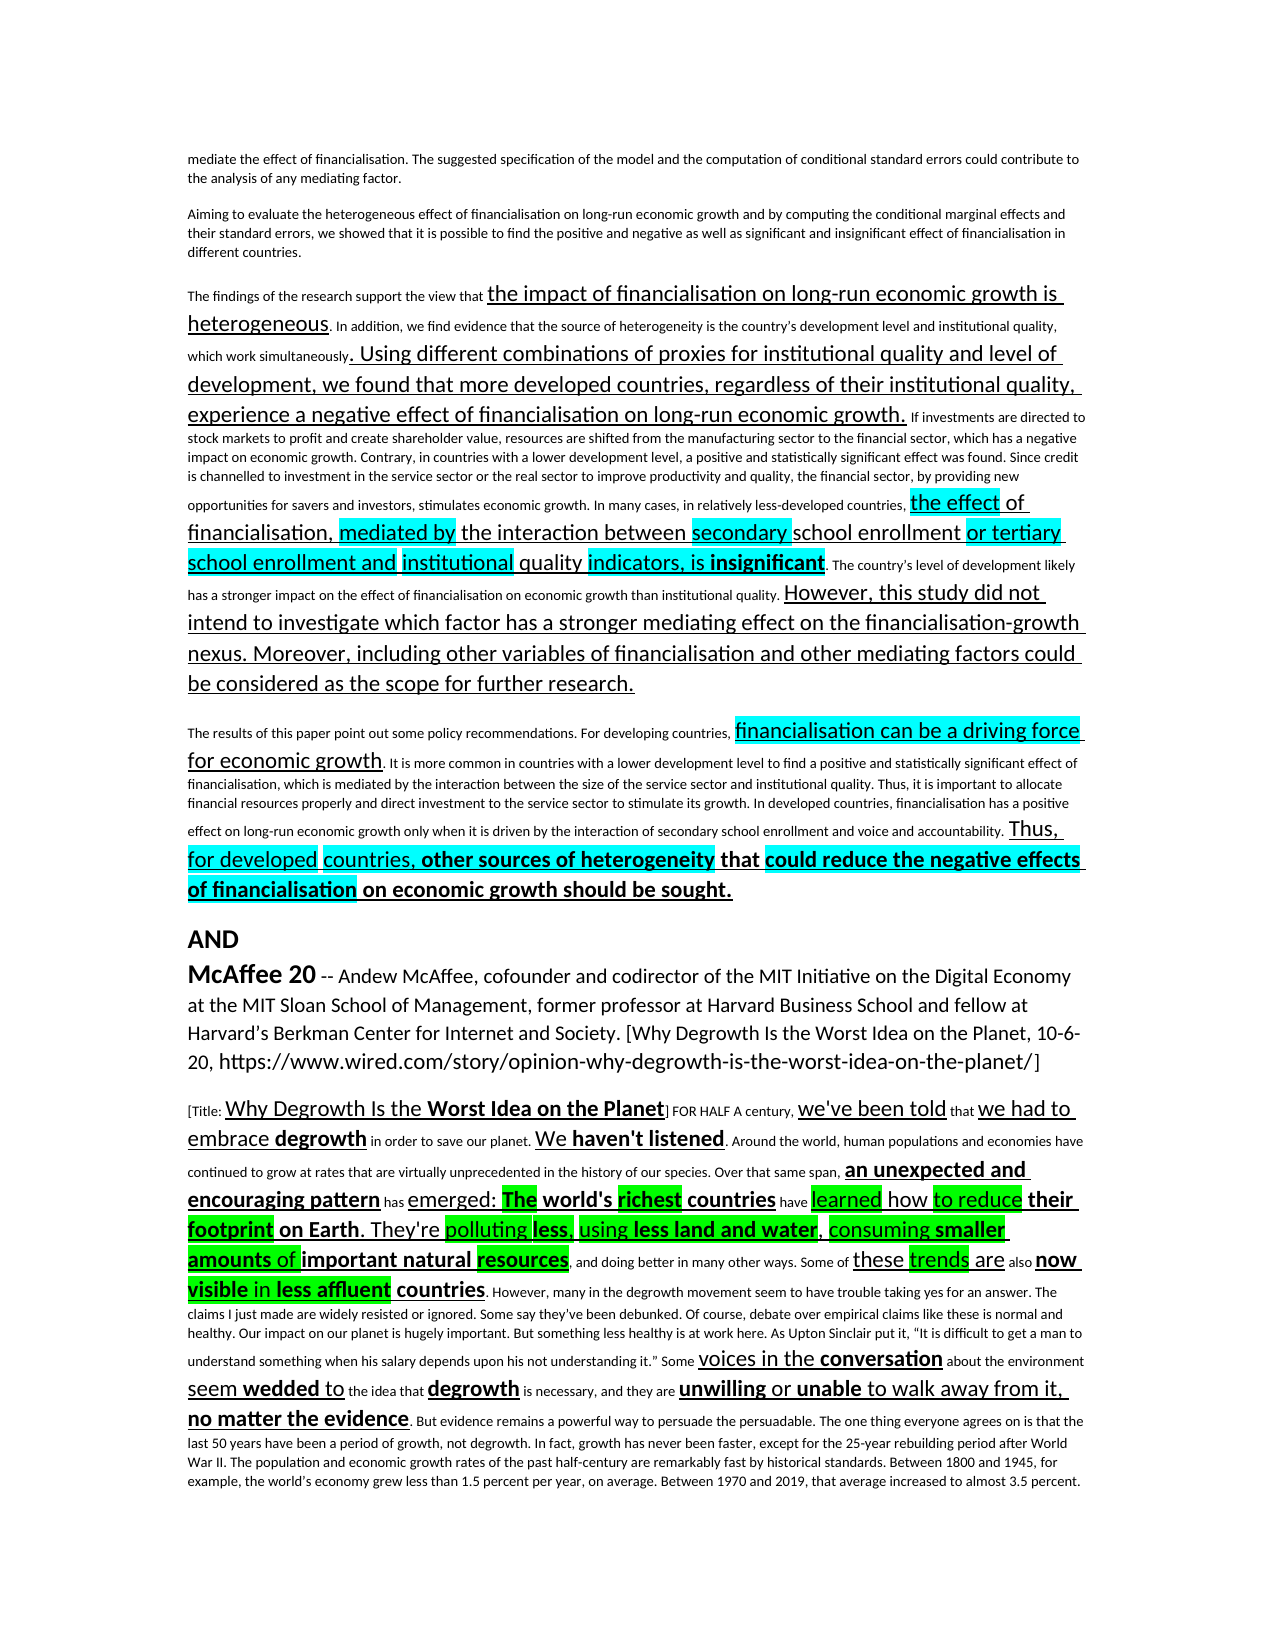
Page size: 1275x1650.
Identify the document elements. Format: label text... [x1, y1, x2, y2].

subtitle AND [187, 922, 1087, 955]
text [187, 150, 1087, 187]
text McAffee 20 -- Andew McAffee, cofounder and codirector of the MIT Initiative on the Digital Economy at the MIT Sloan School of Management, former professor at Harvard Business School and fellow at Harvard’s Berkman Center for Internet and Society. [Why Degrowth Is the Worst Idea on the Planet, 10-6-20, https://www.wired.com/story/opinion-why-degrowth-is-the-worst-idea-on-the-planet/] [187, 957, 1087, 1076]
text Aiming to evaluate the heterogeneous effect of financialisation on long-run economic growth and by computing the conditional marginal effects and their standard errors, we showed that it is possible to find the positive and negative as well as significant and insignificant effect of financialisation in different countries. [187, 205, 1087, 261]
text The results of this paper point out some policy recommendations. For developing countries, financialisation can be a driving force for economic growth. It is more common in countries with a lower development level to find a positive and statistically significant effect of financialisation, which is mediated by the interaction between the size of the service sector and institutional quality. Thus, it is important to allocate financial resources properly and direct investment to the service sector to stimulate its growth. In developed countries, financialisation has a positive effect on long-run economic growth only when it is driven by the interaction of secondary school enrollment and voice and accountability. Thus, for developed countries, other sources of heterogeneity that could reduce the negative effects of financialisation on economic growth should be sought. [187, 716, 1087, 903]
text The findings of the research support the view that the impact of financialisation on long-run economic growth is heterogeneous. In addition, we find evidence that the source of heterogeneity is the country’s development level and institutional quality, which work simultaneously. Using different combinations of proxies for institutional quality and level of development, we found that more developed countries, regardless of their institutional quality, experience a negative effect of financialisation on long-run economic growth. If investments are directed to stock markets to profit and create shareholder value, resources are shifted from the manufacturing sector to the financial sector, which has a negative impact on economic growth. Contrary, in countries with a lower development level, a positive and statistically significant effect was found. Since credit is channelled to investment in the service sector or the real sector to improve productivity and quality, the financial sector, by providing new opportunities for savers and investors, stimulates economic growth. In many cases, in relatively less-developed countries, the effect of financialisation, mediated by the interaction between secondary school enrollment or tertiary school enrollment and institutional quality indicators, is insignificant. The country’s level of development likely has a stronger impact on the effect of financialisation on economic growth than institutional quality. However, this study did not intend to investigate which factor has a stronger mediating effect on the financialisation-growth nexus. Moreover, including other variables of financialisation and other mediating factors could be considered as the scope for further research. [187, 279, 1087, 697]
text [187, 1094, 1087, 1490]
